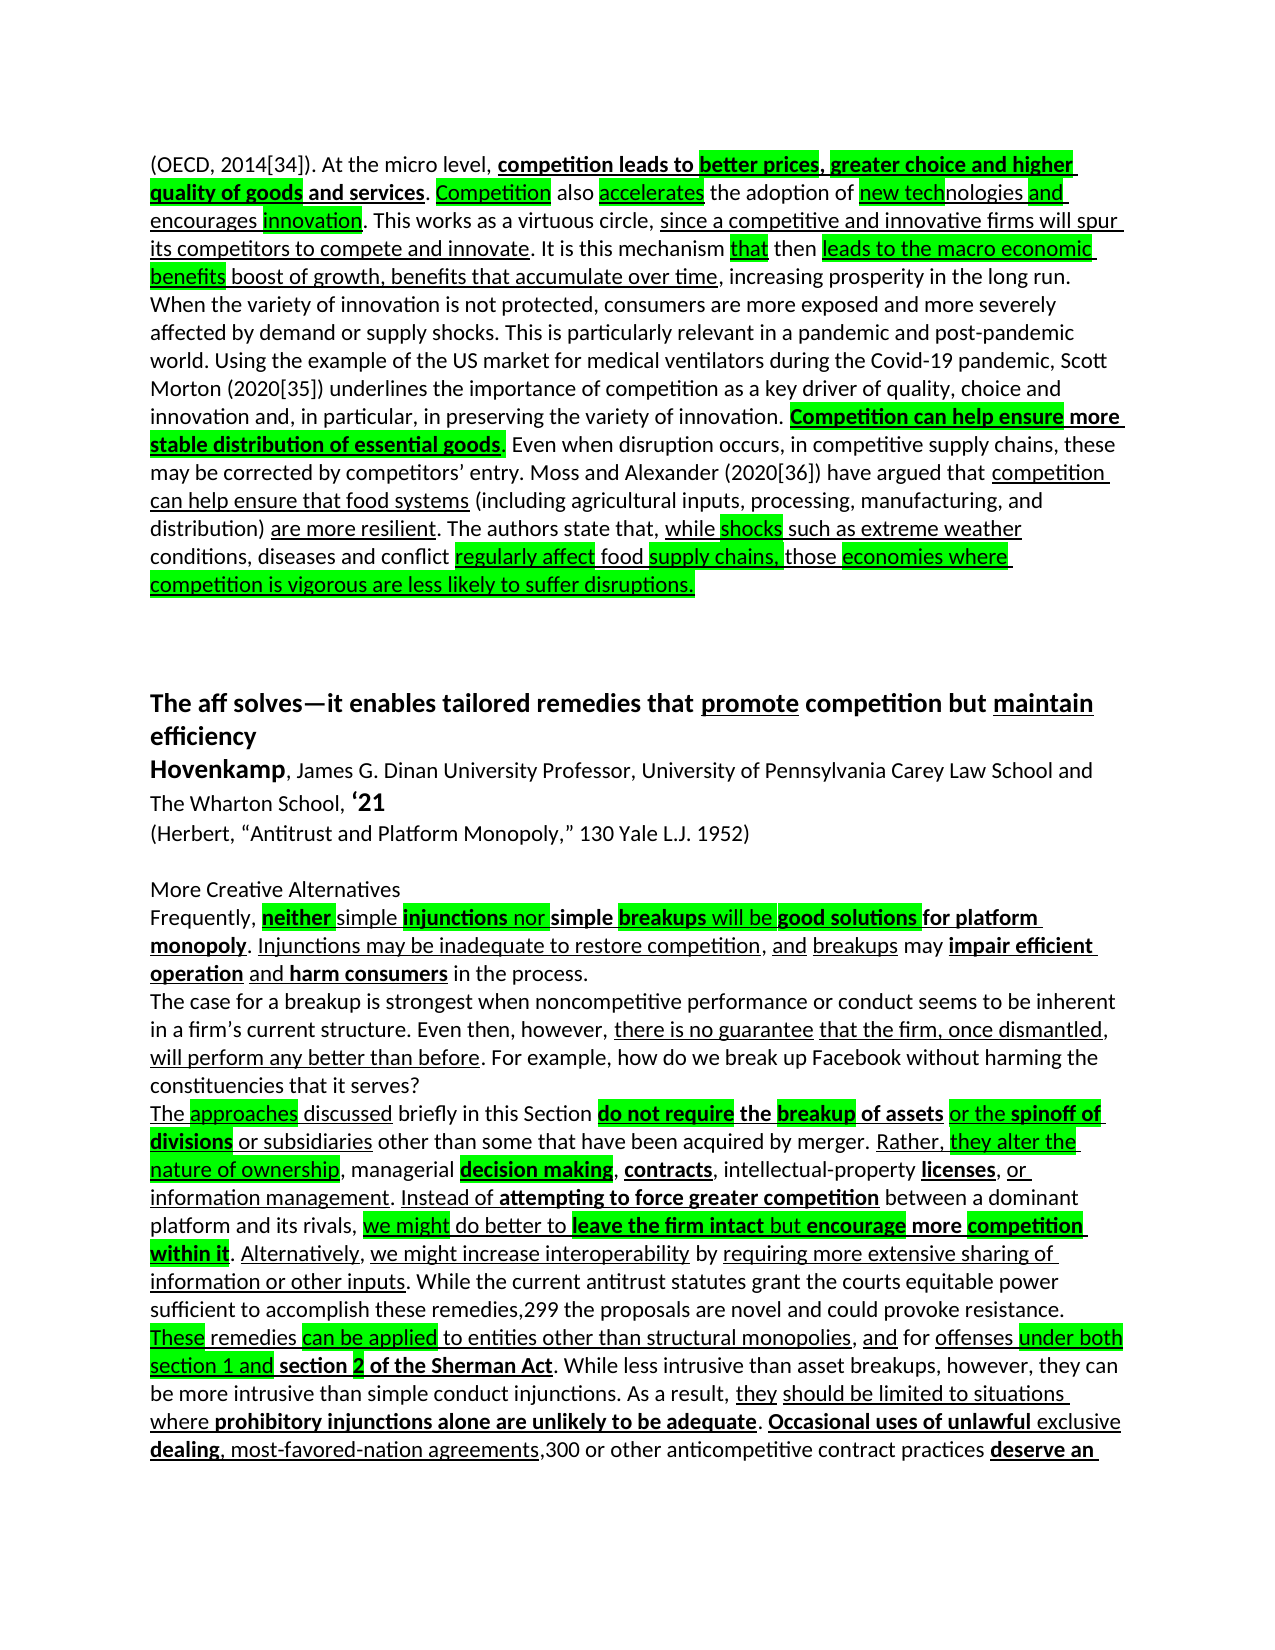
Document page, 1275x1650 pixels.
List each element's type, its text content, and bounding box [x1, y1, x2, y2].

text The case for a breakup is strongest when noncompetitive performance or conduct seems to be inherent in a firm’s current structure. Even then, however, there is no guarantee that the firm, once dismantled, will perform any better than before. For example, how do we break up Facebook without harming the constituencies that it serves? [150, 987, 1125, 1099]
text The approaches discussed briefly in this Section do not require the breakup of assets or the spinoff of divisions or subsidiaries other than some that have been acquired by merger. Rather, they alter the nature of ownership, managerial decision making, contracts, intellectual-property licenses, or information management. Instead of attempting to force greater competition between a dominant platform and its rivals, we might do better to leave the firm intact but encourage more competition within it. Alternatively, we might increase interoperability by requiring more extensive sharing of information or other inputs. While the current antitrust statutes grant the courts equitable power sufficient to accomplish these remedies,299 the proposals are novel and could provoke resistance. [150, 1099, 1125, 1323]
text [150, 1323, 1125, 1463]
text More Creative Alternatives [150, 875, 1125, 903]
text Frequently, neither simple injunctions nor simple breakups will be good solutions for platform monopoly. Injunctions may be inadequate to restore competition, and breakups may impair efficient operation and harm consumers in the process. [150, 903, 1125, 987]
text (Herbert, “Antitrust and Platform Monopoly,” 130 Yale L.J. 1952) [150, 819, 1125, 847]
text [150, 150, 1125, 598]
text Hovenkamp, James G. Dinan University Professor, University of Pennsylvania Carey Law School and The Wharton School, ‘21 [150, 753, 1125, 819]
text The aff solves—it enables tailored remedies that promote competition but maintain efficiency [150, 687, 1125, 753]
